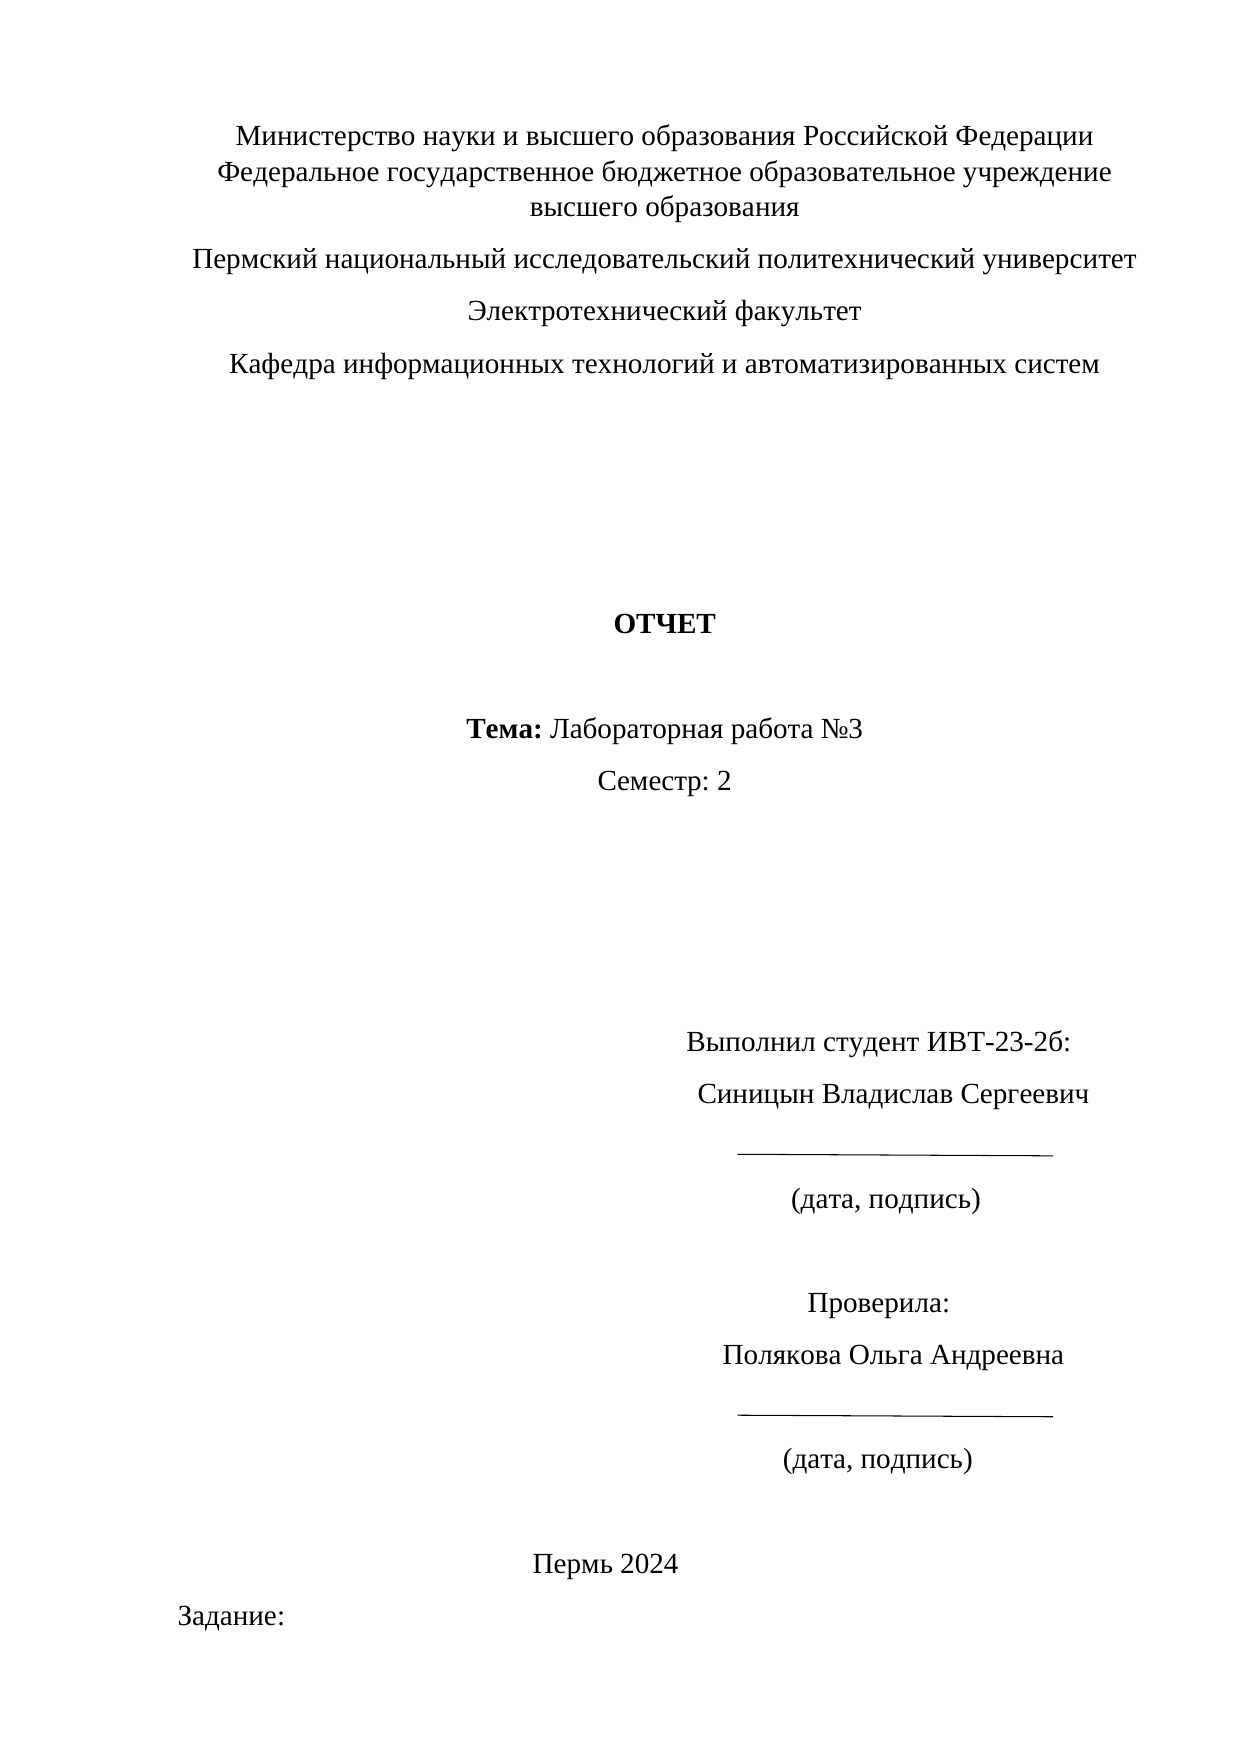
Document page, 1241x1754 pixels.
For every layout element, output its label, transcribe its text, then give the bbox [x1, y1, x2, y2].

text Министерство науки и высшего образования Российской Федерации Федеральное государственное бюджетное образовательное учреждение высшего образования [177, 118, 1152, 223]
text Пермский национальный исследовательский политехнический университет [177, 241, 1152, 275]
text Синицын Владислав Сергеевич [635, 1076, 1152, 1110]
text Тема: Лабораторная работа №3 [177, 711, 1152, 744]
text Задание: [177, 1598, 1152, 1632]
text ОТЧЕТ [177, 607, 1152, 640]
text Семестр: 2 [177, 763, 1152, 797]
text Кафедра информационных технологий и автоматизированных систем [177, 346, 1152, 379]
text Проверила: [605, 1285, 1152, 1319]
text (дата, подпись) [605, 1181, 1152, 1214]
text Полякова Ольга Андреевна [635, 1337, 1152, 1371]
text Пермь 2024 [177, 1546, 1034, 1579]
text Электротехнический факультет [177, 293, 1152, 327]
text (дата, подпись) [177, 1442, 1211, 1475]
text Выполнил студент ИВТ-23-2б: [605, 1024, 1152, 1058]
